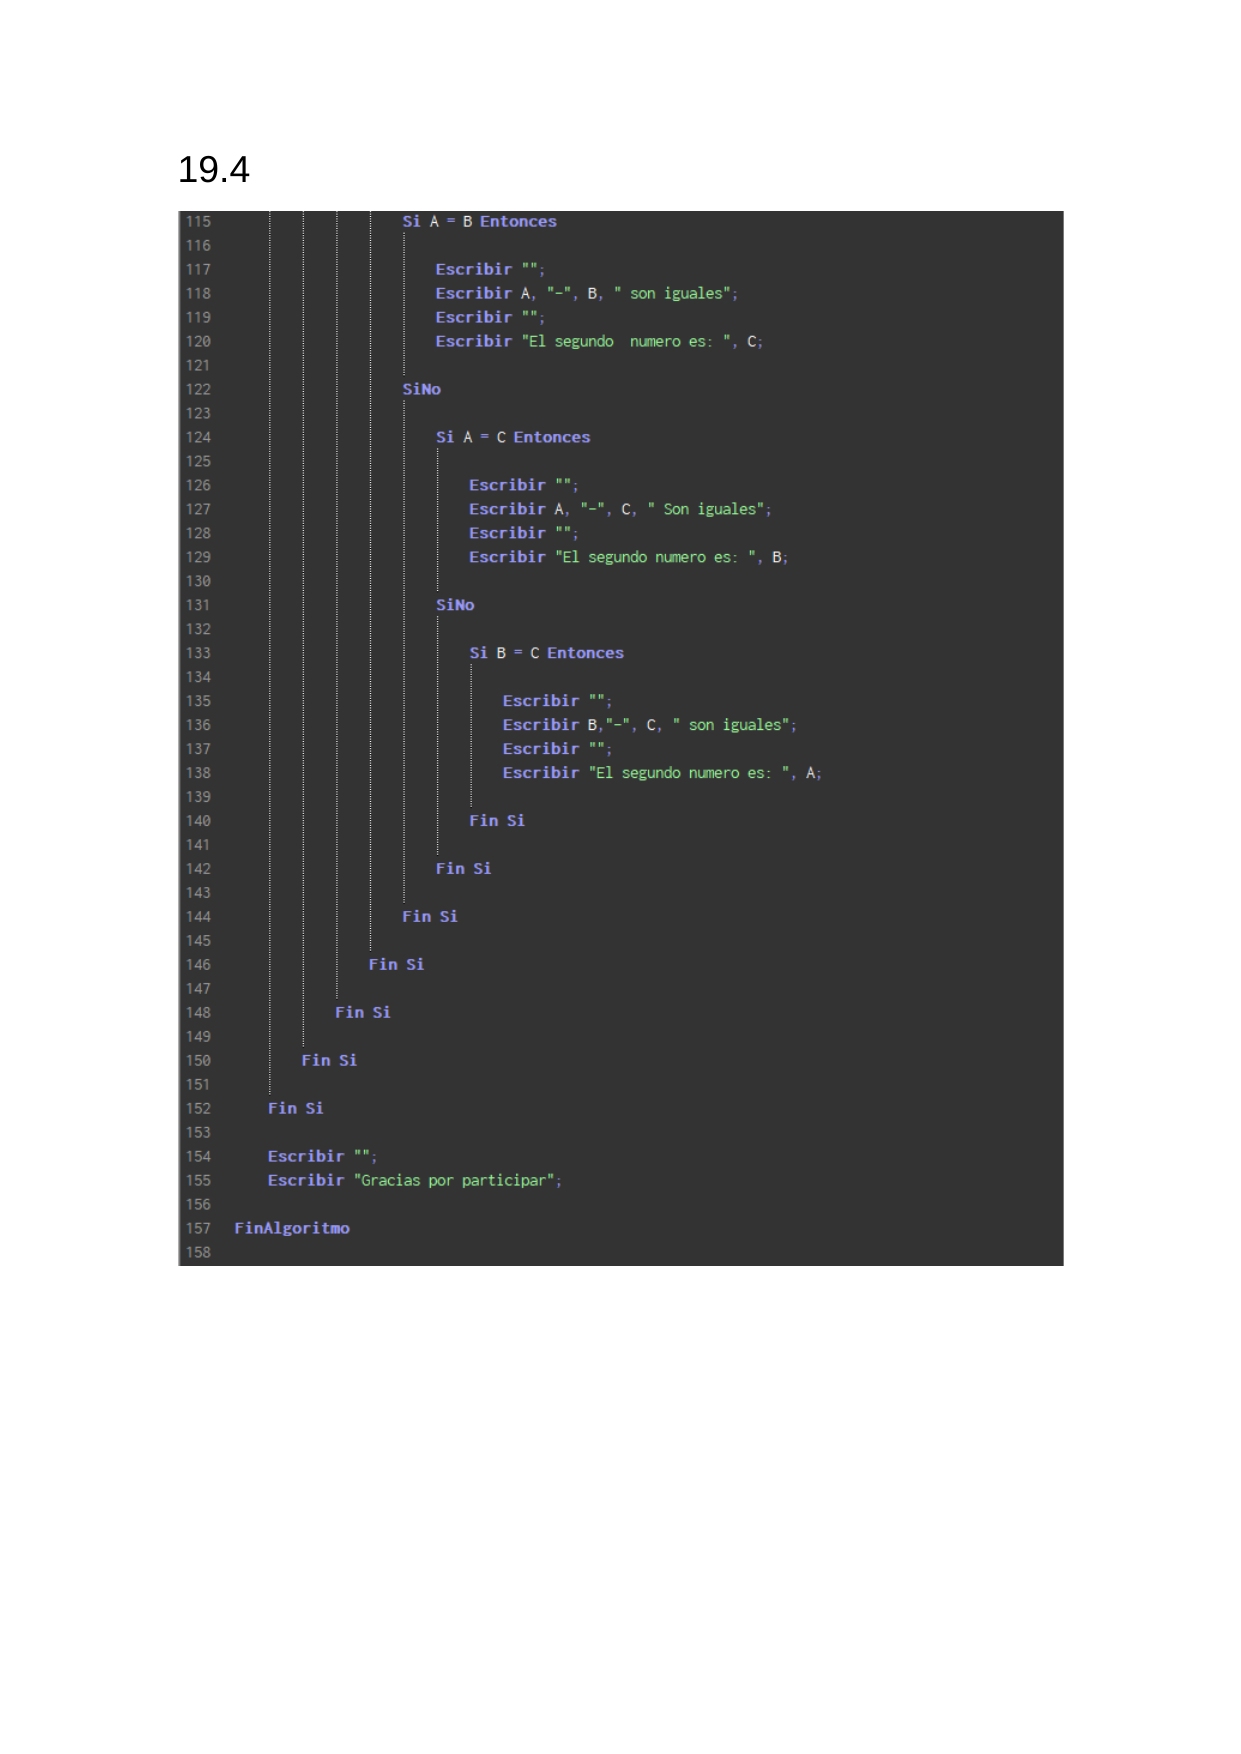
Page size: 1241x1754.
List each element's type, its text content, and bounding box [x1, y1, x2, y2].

text 19.4 [177, 148, 1063, 191]
picture [177, 211, 1064, 1266]
